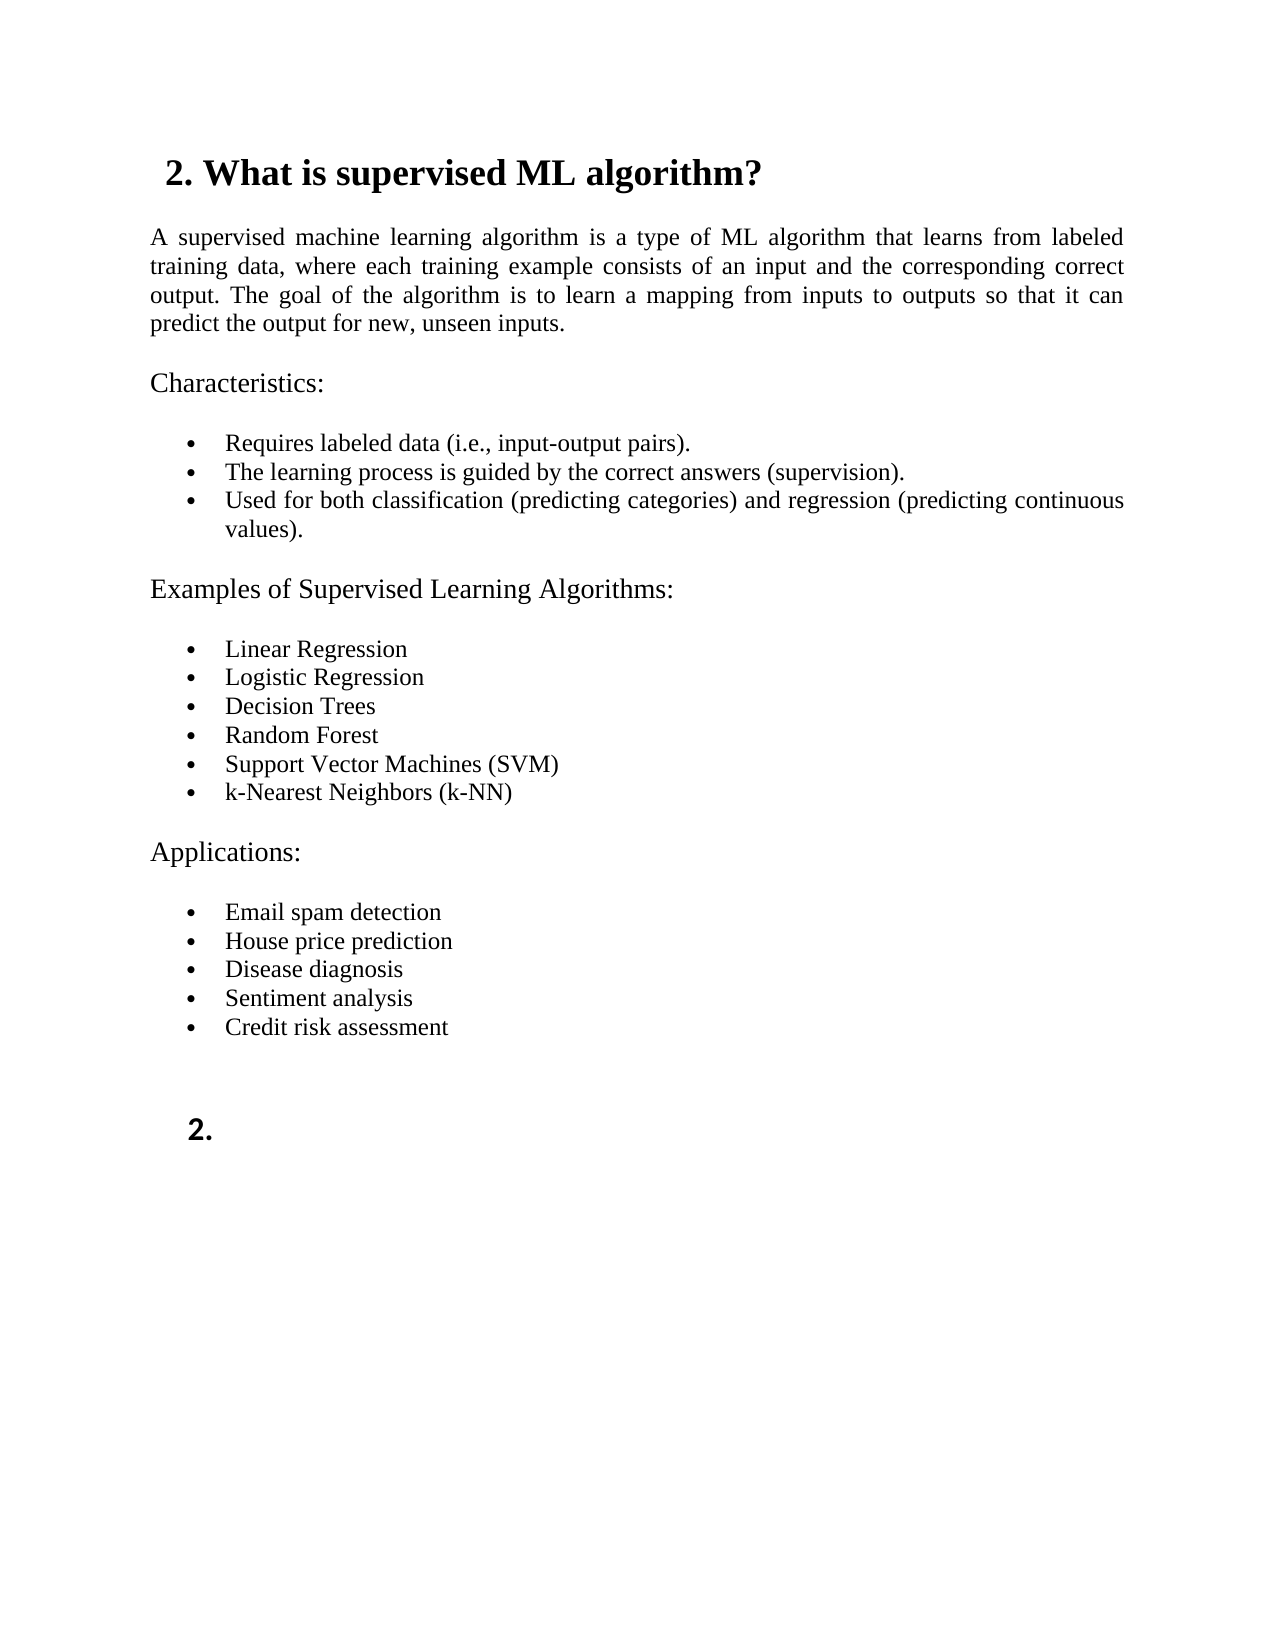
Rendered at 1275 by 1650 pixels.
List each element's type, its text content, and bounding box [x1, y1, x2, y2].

list Logistic Regression [187, 662, 1125, 691]
list The learning process is guided by the correct answers (supervision). [187, 457, 1125, 486]
list Disease diagnosis [187, 954, 1125, 983]
list Email spam detection [187, 897, 1125, 926]
list k-Nearest Neighbors (k-NN) [187, 777, 1125, 806]
list Linear Regression [187, 634, 1125, 662]
text Applications: [150, 835, 1125, 868]
list Support Vector Machines (SVM) [187, 749, 1125, 777]
text A supervised machine learning algorithm is a type of ML algorithm that learns from labeled training data, where each training example consists of an input and the corresponding correct output. The goal of the algorithm is to learn a mapping from inputs to outputs so that it can predict the output for new, unseen inputs. [150, 222, 1125, 337]
list Requires labeled data (i.e., input-output pairs). [187, 428, 1125, 457]
list Random Forest [187, 720, 1125, 749]
list Decision Trees [187, 691, 1125, 720]
text Examples of Supervised Learning Algorithms: [150, 572, 1125, 604]
list House price prediction [187, 926, 1125, 954]
list Credit risk assessment [187, 1012, 1125, 1041]
list Sentiment analysis [187, 983, 1125, 1012]
list What is supervised ML algorithm? [165, 150, 1125, 193]
list Used for both classification (predicting categories) and regression (predicting continuous values). [187, 486, 1125, 543]
text Characteristics: [150, 366, 1125, 399]
